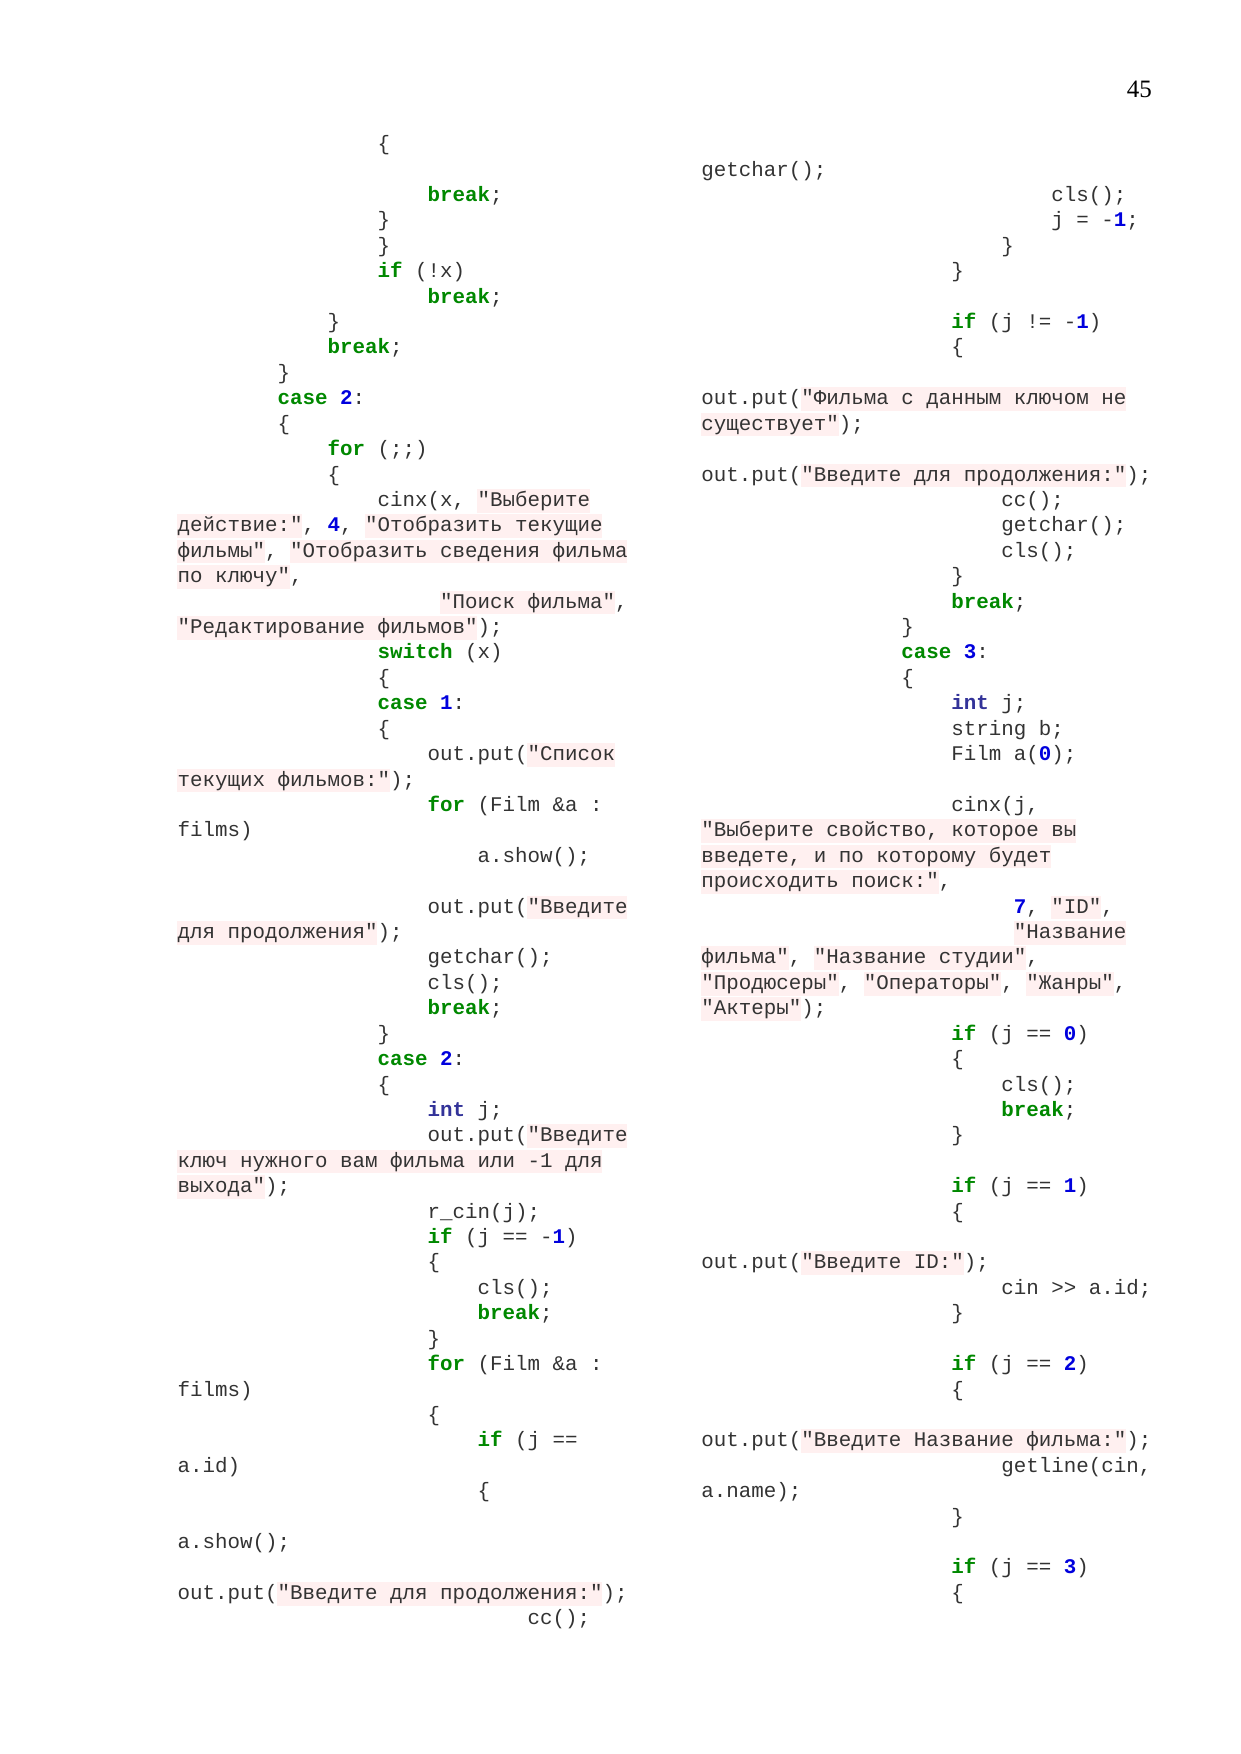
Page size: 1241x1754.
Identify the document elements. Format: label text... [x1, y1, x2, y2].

text } [177, 360, 627, 386]
text break; [177, 335, 627, 360]
text { [701, 1199, 1152, 1224]
text out.put("Введите ключ нужного вам фильма или -1 для выхода"); [177, 1123, 627, 1199]
text case 1: [177, 691, 627, 716]
text { [177, 1250, 627, 1275]
text if (!x) [177, 258, 627, 284]
text } [701, 1301, 1152, 1326]
text if (j == 2) [701, 1351, 1152, 1377]
text break; [701, 1097, 1152, 1123]
text out.put("Введите для продолжения:"); [701, 436, 1152, 487]
text out.put("Фильма с данным ключом не существует"); [701, 360, 1152, 436]
text } [701, 563, 1152, 589]
text cls(); [701, 1072, 1152, 1097]
text } [701, 614, 1152, 640]
text if (j == 0) [701, 1021, 1152, 1046]
text j = -1; [701, 208, 1152, 233]
text } [701, 258, 1152, 284]
text if (j != -1) [701, 309, 1152, 335]
text cls(); [177, 1275, 627, 1301]
text cls(); [177, 970, 627, 996]
text } [701, 1123, 1152, 1148]
text if (j == -1) [177, 1224, 627, 1250]
text cls(); [701, 182, 1152, 208]
text int j; [177, 1097, 627, 1123]
text { [701, 1046, 1152, 1072]
text string b; [701, 716, 1152, 741]
text { [701, 1580, 1152, 1606]
text int j; [701, 691, 1152, 716]
text cc(); [701, 487, 1152, 513]
text cc(); [177, 1606, 627, 1631]
text out.put("Список текущих фильмов:"); [177, 741, 627, 792]
text { [701, 335, 1152, 360]
text } [177, 309, 627, 335]
text out.put("Введите для продолжения"); [177, 894, 627, 945]
text { [701, 1377, 1152, 1402]
text { [177, 1402, 627, 1428]
text getchar(); [701, 513, 1152, 538]
text break; [177, 996, 627, 1021]
text for (Film &a : films) [177, 1351, 627, 1402]
text r_cin(j); [177, 1199, 627, 1224]
text if (j == a.id) [177, 1428, 627, 1478]
text case 2: [177, 386, 627, 411]
text { [177, 1478, 627, 1504]
text { [177, 716, 627, 741]
text switch (x) [177, 640, 627, 665]
text for (;;) [177, 436, 627, 462]
text break; [177, 1301, 627, 1326]
text case 2: [177, 1046, 627, 1072]
text } [701, 233, 1152, 258]
text { [177, 1072, 627, 1097]
text "Поиск фильма", "Редактирование фильмов"); [177, 589, 627, 640]
text } [177, 208, 627, 233]
text } [177, 233, 627, 258]
text { [177, 411, 627, 436]
text cinx(j, "Выберите свойство, которое вы введете, и по которому будет происходить поиск:", [701, 792, 1152, 894]
text if (j == 3) [701, 1555, 1152, 1580]
text { [177, 665, 627, 691]
text out.put("Введите для продолжения:"); [177, 1555, 627, 1606]
text break; [701, 589, 1152, 614]
text break; [177, 182, 627, 208]
text cin >> a.id; [701, 1275, 1152, 1301]
text { [701, 665, 1152, 691]
text getchar(); [701, 131, 1152, 182]
text a.show(); [177, 1504, 627, 1555]
text case 3: [701, 640, 1152, 665]
text "Название фильма", "Название студии", "Продюсеры", "Операторы", "Жанры", "Актеры"); [701, 919, 1152, 1021]
text cls(); [701, 538, 1152, 563]
text for (Film &a : films) [177, 792, 627, 843]
text a.show(); [177, 843, 627, 868]
text Film a(0); [701, 741, 1152, 767]
text { [177, 131, 627, 157]
text break; [177, 284, 627, 309]
text if (j == 1) [701, 1173, 1152, 1199]
text } [701, 1504, 1152, 1529]
text cinx(x, "Выберите действие:", 4, "Отобразить текущие фильмы", "Отобразить сведения фильма по ключу", [177, 487, 627, 589]
text 7, "ID", [701, 894, 1152, 919]
text } [177, 1021, 627, 1046]
text out.put("Введите Название фильма:"); [701, 1402, 1152, 1453]
text out.put("Введите ID:"); [701, 1224, 1152, 1275]
text getline(cin, a.name); [701, 1453, 1152, 1504]
text } [177, 1326, 627, 1351]
text { [177, 462, 627, 487]
text getchar(); [177, 945, 627, 970]
